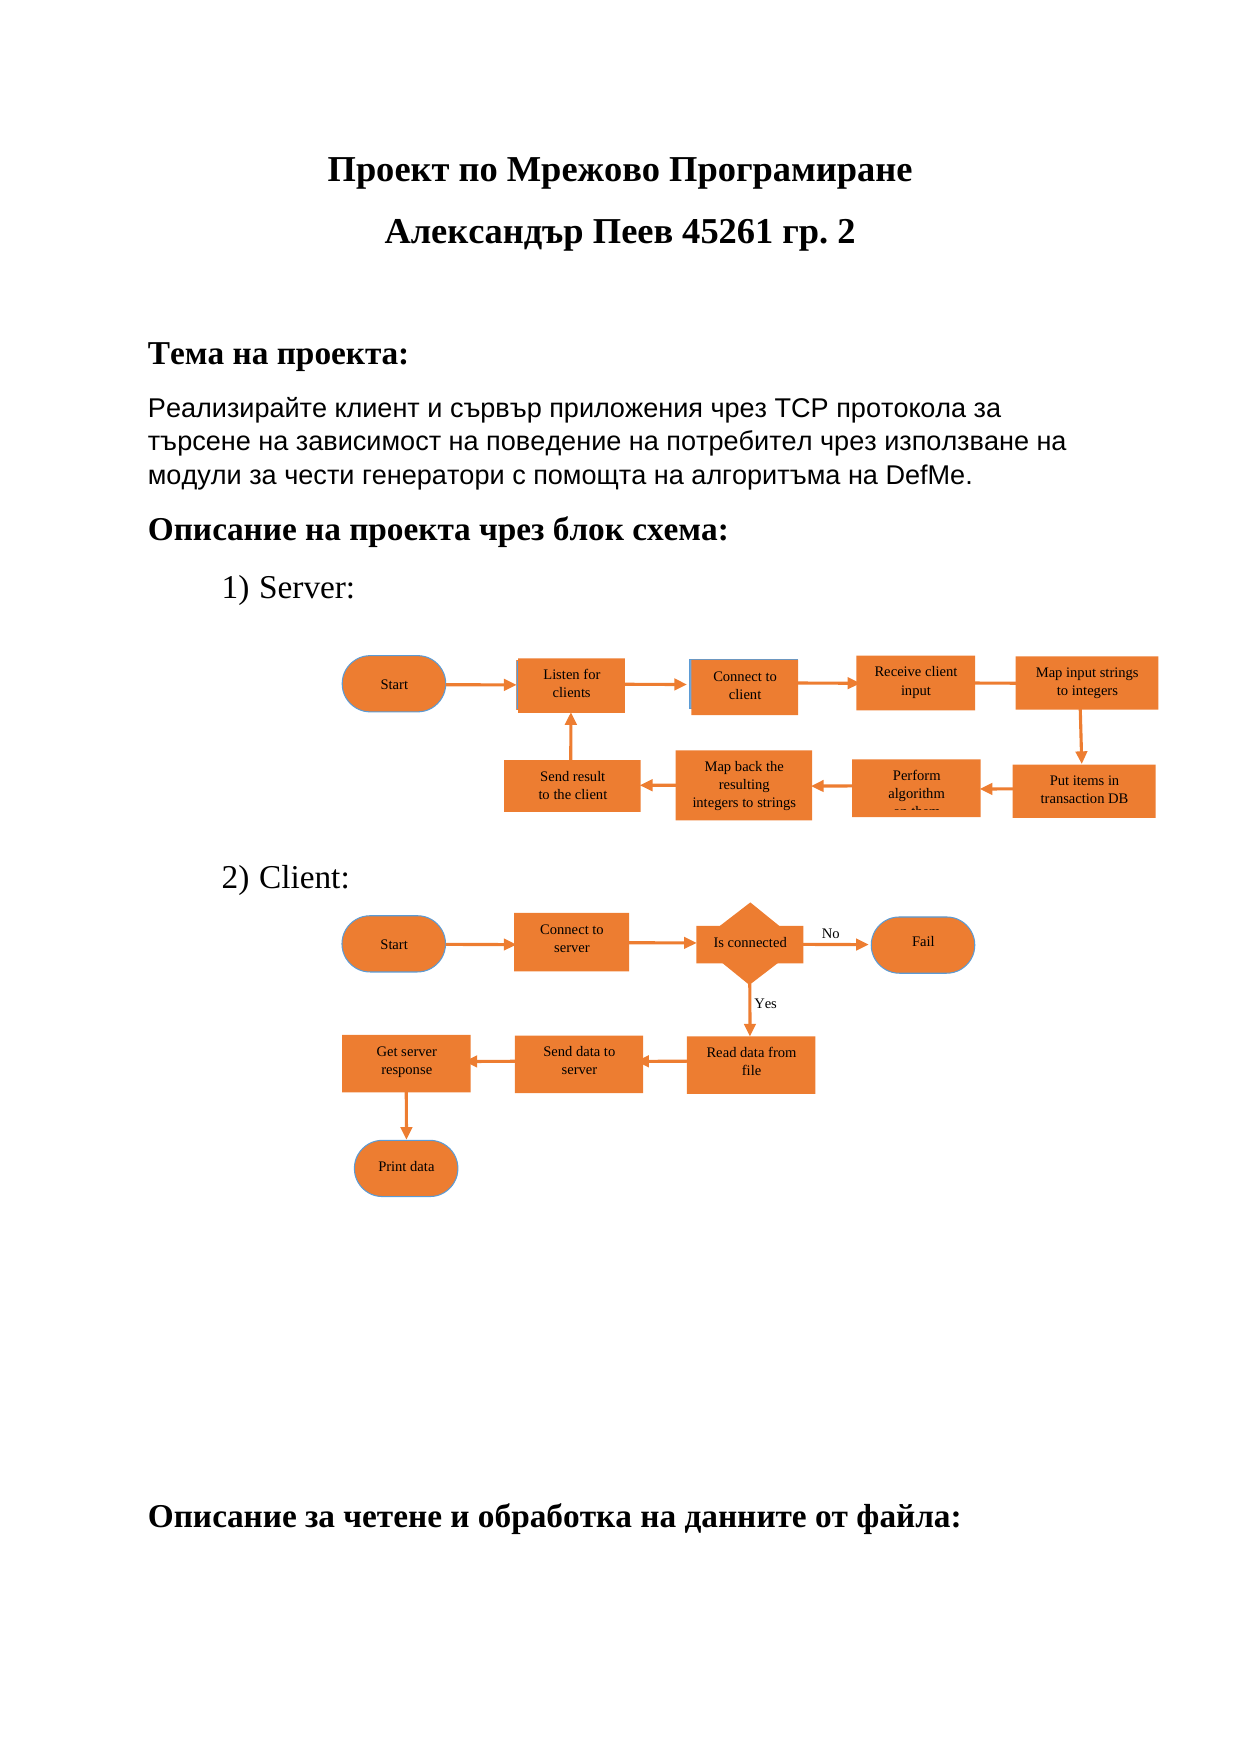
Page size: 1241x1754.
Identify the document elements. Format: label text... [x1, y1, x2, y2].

text Тема на проекта: [148, 333, 1093, 372]
text Проект по Мрежово Програмиране [148, 148, 1093, 189]
list Server: [221, 567, 1093, 606]
text Реализирайте клиент и сървър приложения чрез TCP протокола за търсене на зависимост на поведение на потребител чрез използване на модули за чести генератори с помощта на алгоритъма на DefMe. [148, 392, 1093, 490]
text Описание за четене и обработка на данните от файла: [148, 1496, 1093, 1534]
list Client: [221, 858, 1093, 896]
text Александър Пеев 45261 гр. 2 [148, 209, 1093, 252]
text Описание на проекта чрез блок схема: [148, 509, 1093, 548]
